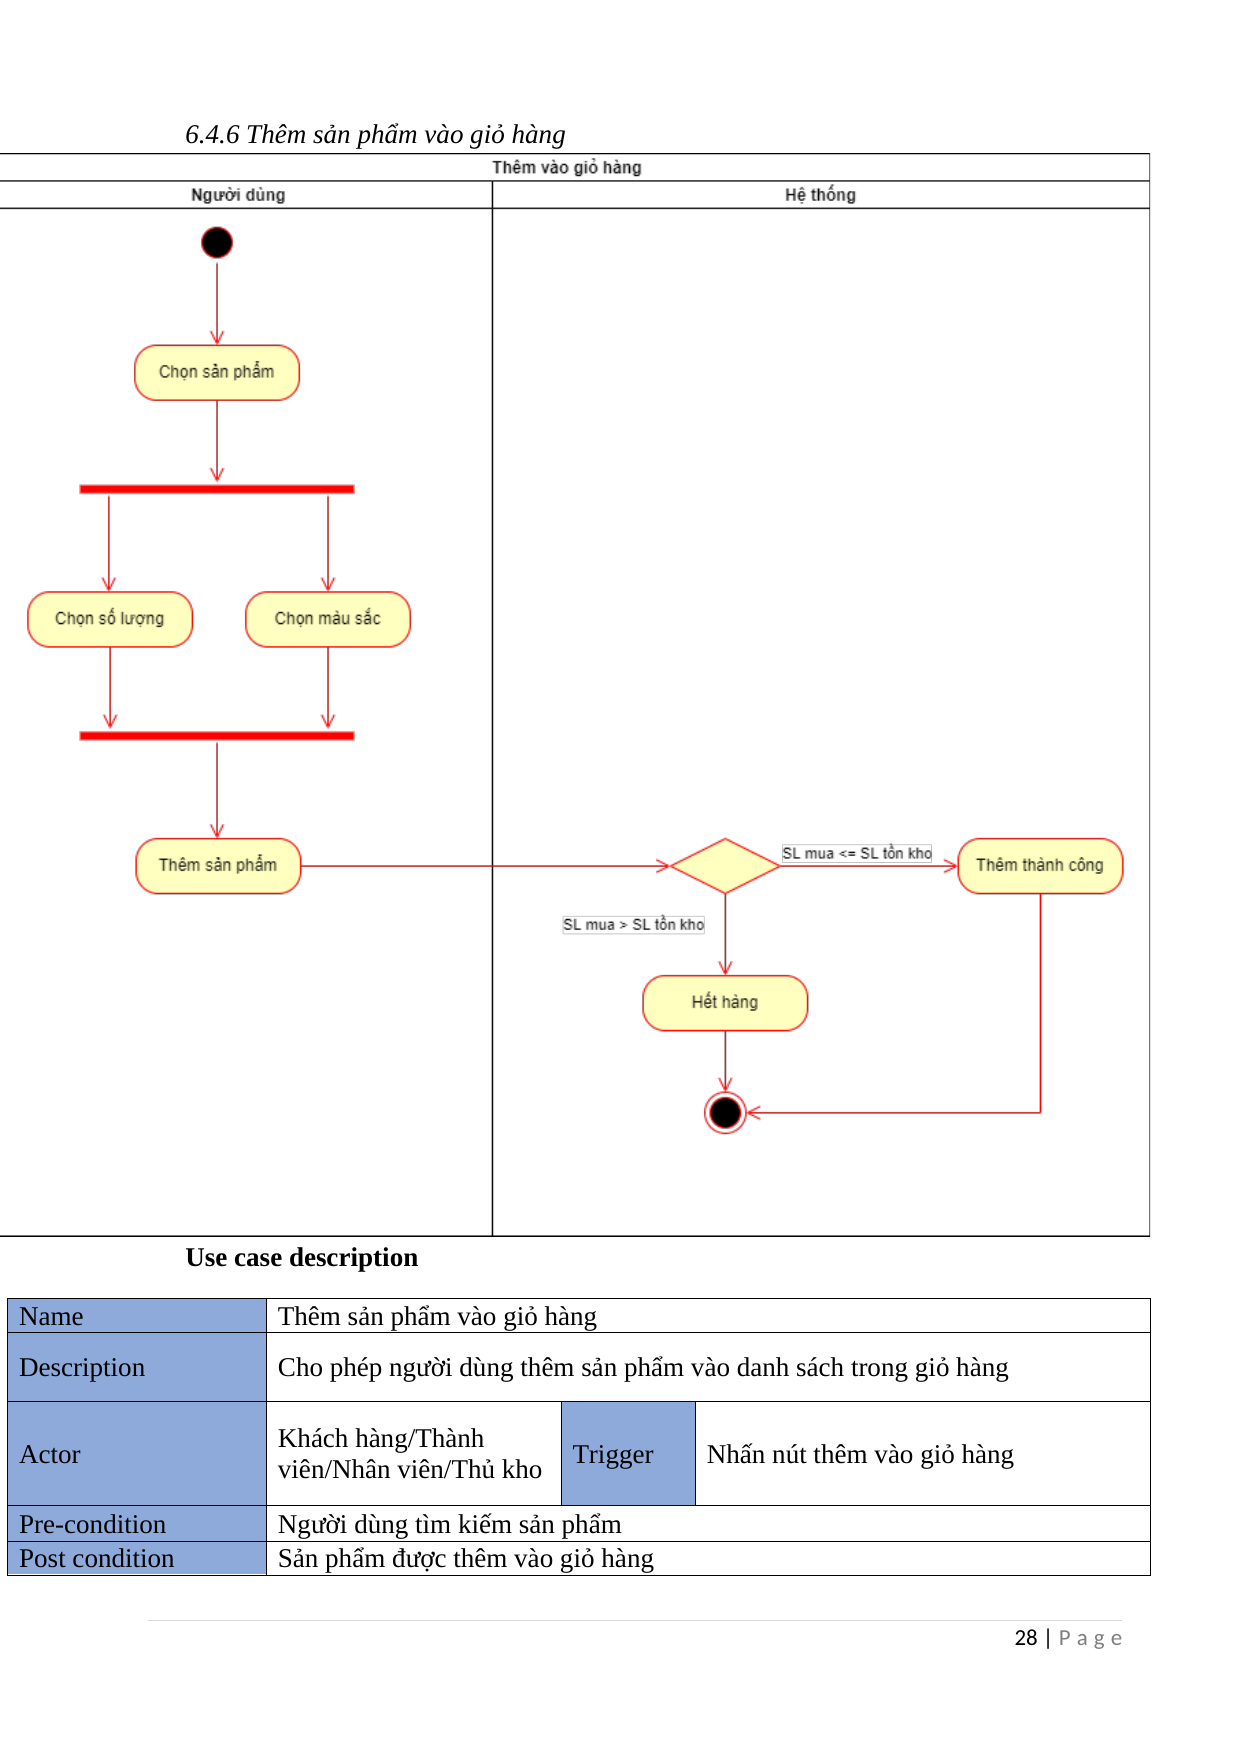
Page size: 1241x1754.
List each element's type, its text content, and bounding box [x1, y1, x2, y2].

table_header Name [8, 1299, 266, 1332]
table_cell Cho phép người dùng thêm sản phẩm vào danh sách trong giỏ hàng [267, 1333, 1150, 1401]
list 6.4.6 Thêm sản phẩm vào giỏ hàng [185, 118, 1122, 149]
picture [0, 153, 1151, 1237]
list Use case description [0, 1237, 1122, 1272]
table_cell Người dùng tìm kiếm sản phẩm [267, 1506, 1150, 1541]
table_cell Trigger [562, 1402, 695, 1505]
table_cell Actor [8, 1402, 266, 1505]
table_cell Khách hàng/Thành viên/Nhân viên/Thủ kho [267, 1402, 561, 1505]
table_cell Pre-condition [8, 1506, 266, 1541]
table_cell Nhấn nút thêm vào giỏ hàng [696, 1402, 1150, 1505]
table_cell Post condition [8, 1542, 266, 1574]
table_header Thêm sản phẩm vào giỏ hàng [267, 1299, 1150, 1332]
table_cell Description [8, 1333, 266, 1401]
table_cell Sản phẩm được thêm vào giỏ hàng [267, 1542, 1150, 1574]
